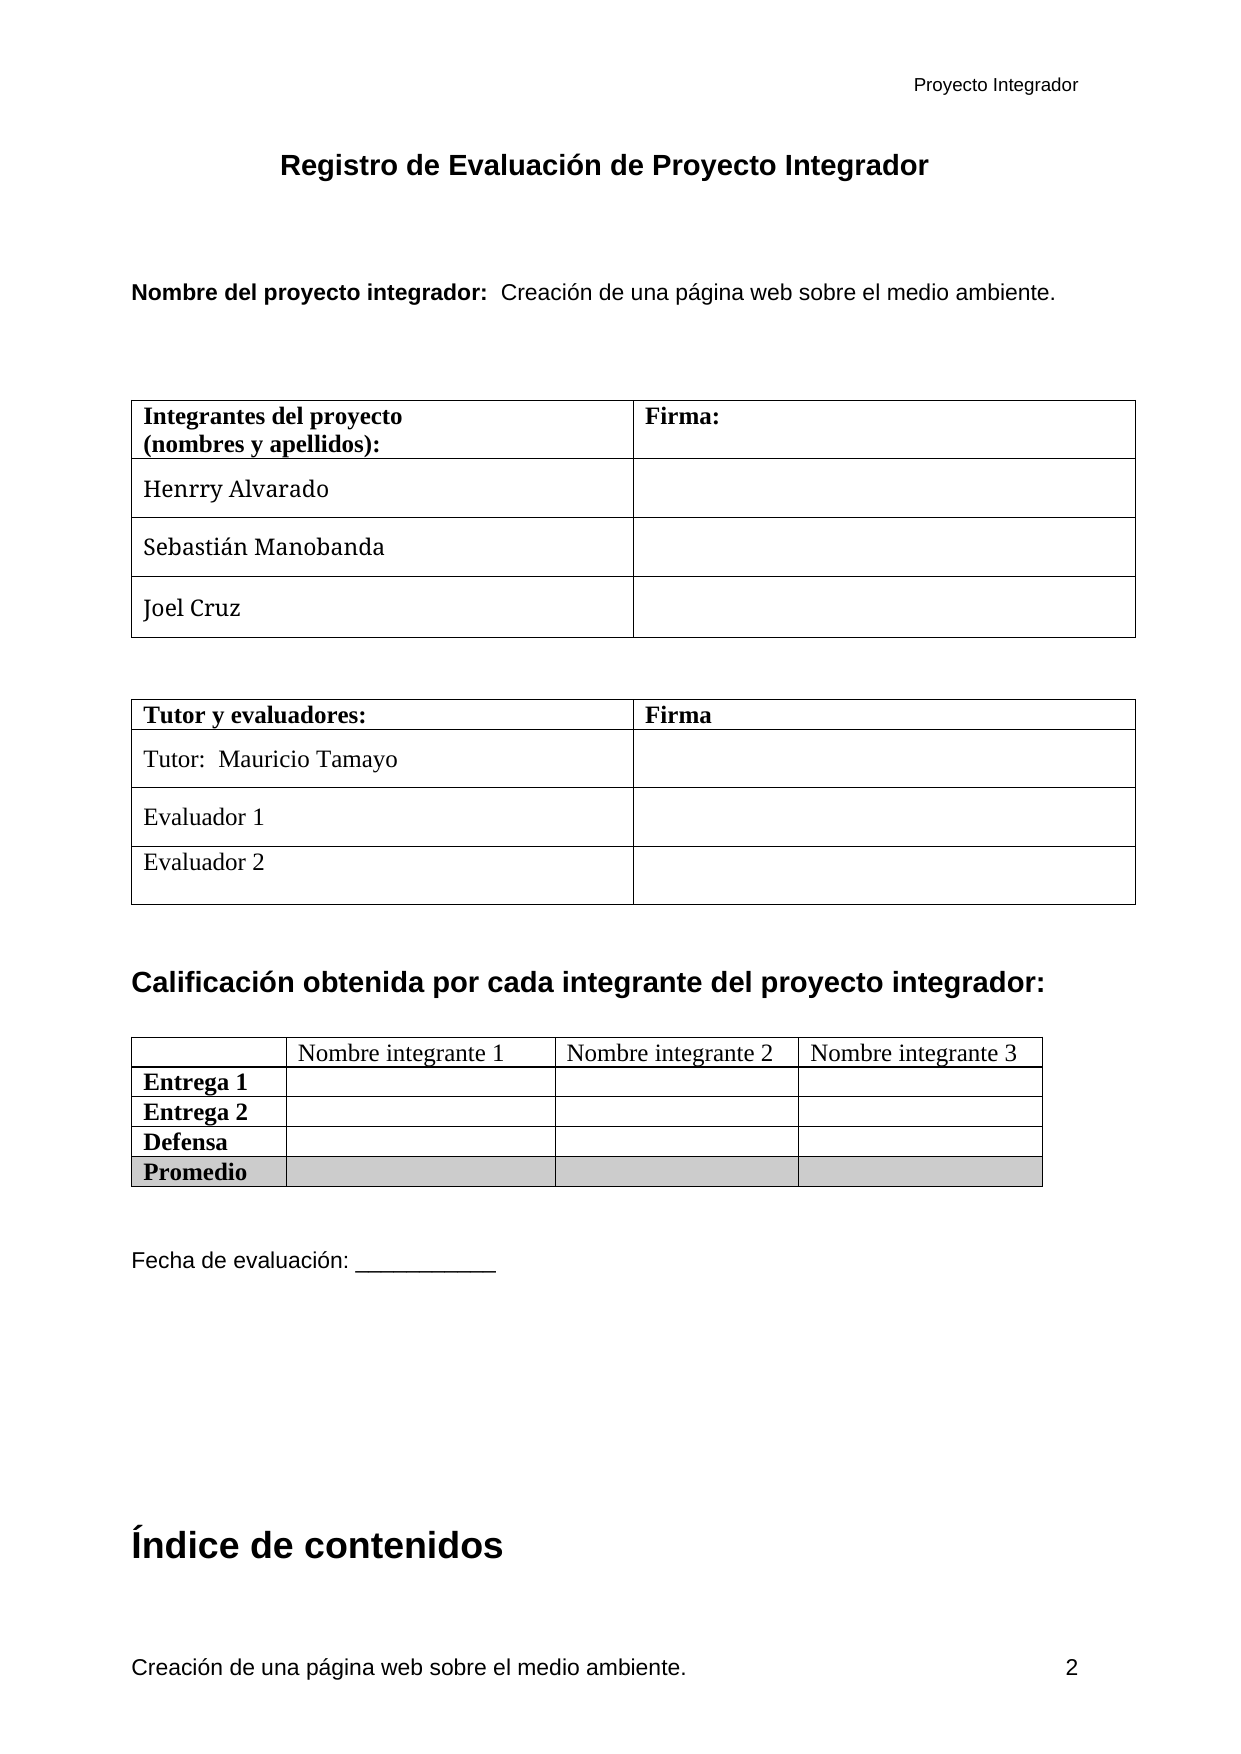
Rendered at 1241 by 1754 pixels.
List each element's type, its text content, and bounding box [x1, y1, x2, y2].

table_header Integrantes del proyecto (nombres y apellidos): [132, 401, 633, 458]
table_header [132, 1038, 286, 1066]
table_header Firma [634, 700, 1135, 728]
table_cell Sebastián Manobanda [132, 518, 633, 576]
table_cell [287, 1097, 555, 1126]
table_cell Evaluador 1 [132, 788, 633, 846]
table_cell [634, 847, 1135, 904]
table_header Firma: [634, 401, 1135, 458]
table_cell Tutor: Mauricio Tamayo [132, 730, 633, 787]
text Registro de Evaluación de Proyecto Integrador [131, 148, 1078, 181]
table_cell [634, 788, 1135, 846]
table_cell Entrega 2 [132, 1097, 286, 1126]
table_cell [287, 1157, 555, 1186]
table_cell [287, 1127, 555, 1156]
table_header Nombre integrante 2 [556, 1038, 798, 1066]
table_cell [799, 1157, 1042, 1186]
table_cell Henrry Alvarado [132, 459, 633, 517]
table_cell [556, 1157, 798, 1186]
table_cell [287, 1068, 555, 1096]
table_cell [799, 1068, 1042, 1096]
table_header Nombre integrante 1 [287, 1038, 555, 1066]
table_cell [799, 1127, 1042, 1156]
table_cell [556, 1097, 798, 1126]
table_cell [634, 518, 1135, 576]
table_cell Defensa [132, 1127, 286, 1156]
text Índice de contenidos [131, 1523, 1078, 1566]
table_header Nombre integrante 3 [799, 1038, 1042, 1066]
table_cell Joel Cruz [132, 577, 633, 637]
text Calificación obtenida por cada integrante del proyecto integrador: [131, 965, 1078, 999]
text Fecha de evaluación: ___________ [131, 1247, 1078, 1273]
table_header Tutor y evaluadores: [132, 700, 633, 728]
text Nombre del proyecto integrador: Creación de una página web sobre el medio ambiente. [131, 279, 1078, 306]
table_cell Evaluador 2 [132, 847, 633, 904]
table_cell [799, 1097, 1042, 1126]
table_cell [556, 1127, 798, 1156]
table_cell Entrega 1 [132, 1068, 286, 1096]
table_cell Promedio [132, 1157, 286, 1186]
table_cell [634, 459, 1135, 517]
table_cell [556, 1068, 798, 1096]
table_cell [634, 577, 1135, 637]
table_cell [634, 730, 1135, 787]
